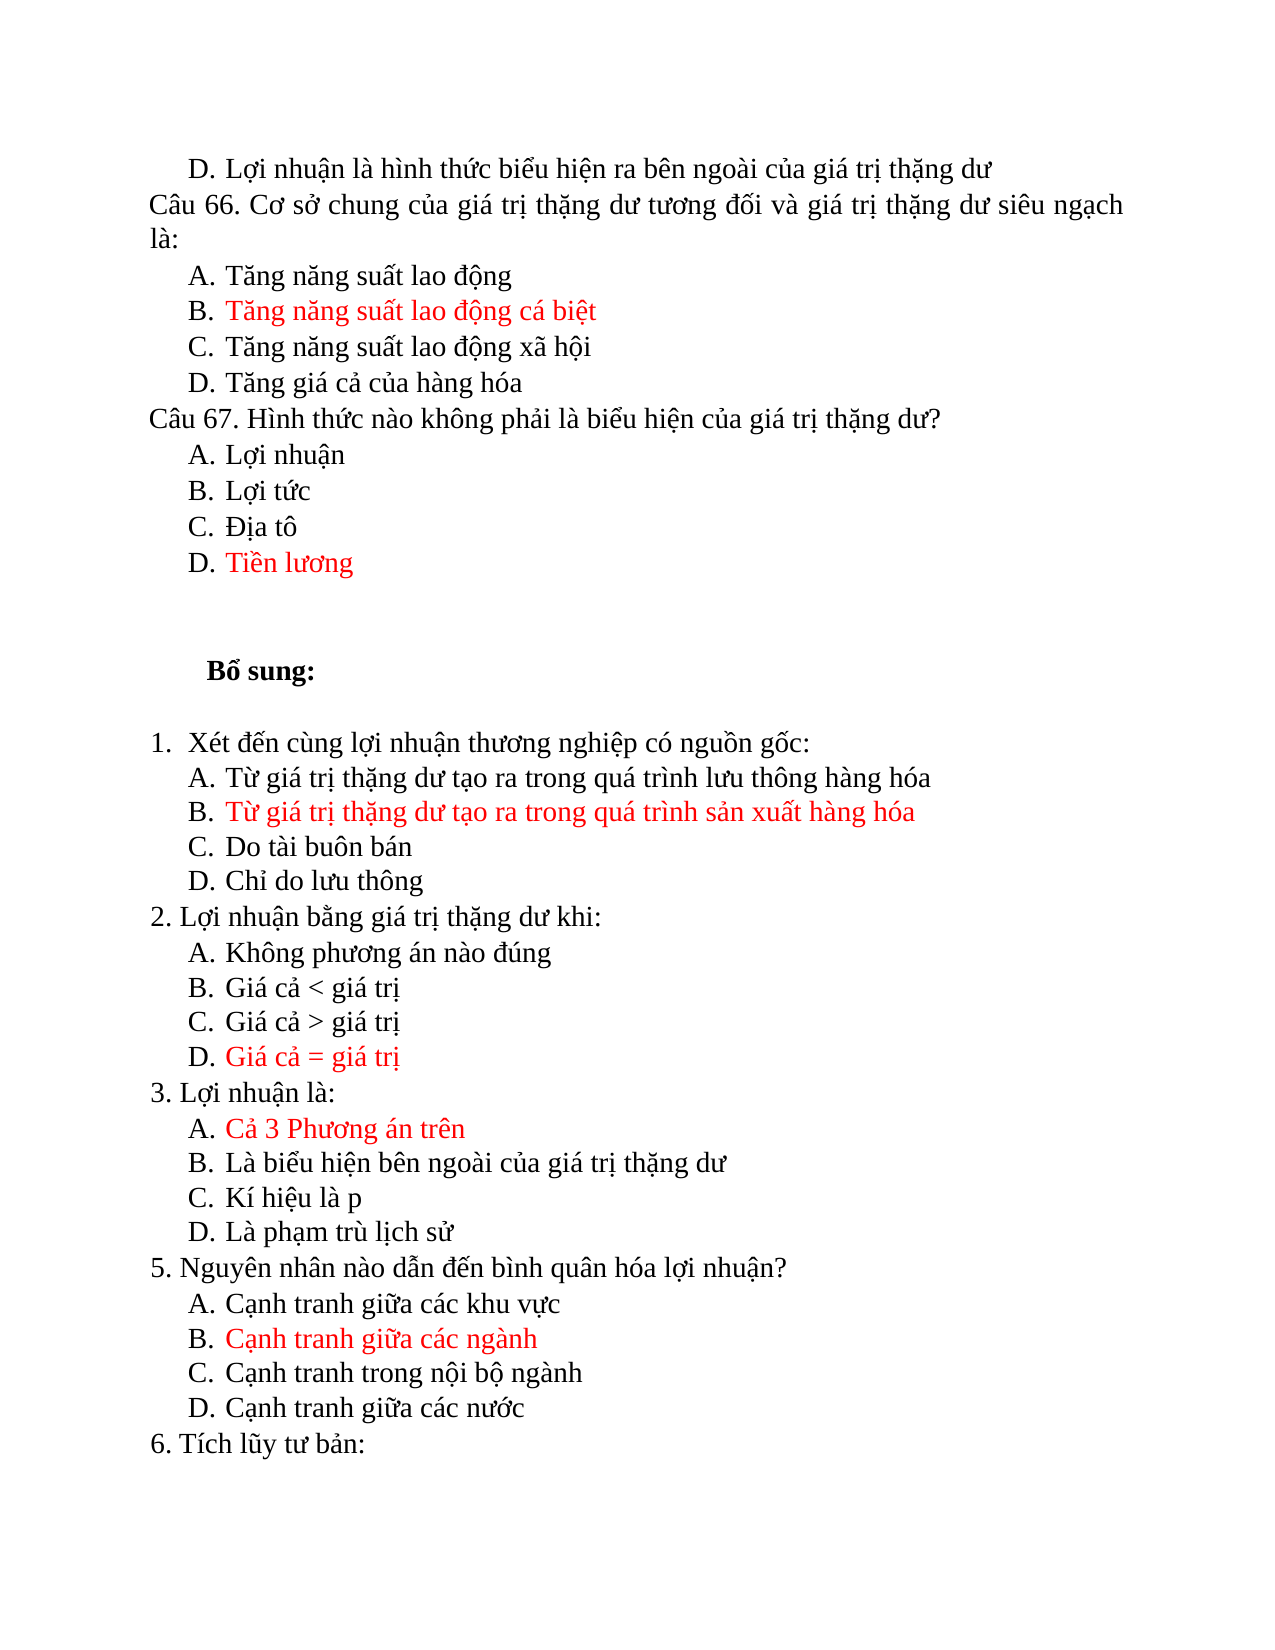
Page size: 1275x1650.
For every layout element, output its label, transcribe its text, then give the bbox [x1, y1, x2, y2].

list Cạnh tranh giữa các nước [188, 1390, 1125, 1423]
list Từ giá trị thặng dư tạo ra trong quá trình sản xuất hàng hóa [188, 794, 1125, 828]
list Chỉ do lưu thông [188, 863, 1125, 897]
list Cạnh tranh giữa các khu vực [188, 1286, 1125, 1320]
list Tăng năng suất lao động cá biệt [188, 293, 1125, 327]
list Lợi nhuận [188, 437, 1125, 471]
list Xét đến cùng lợi nhuận thương nghiệp có nguồn gốc: [150, 725, 1125, 759]
list Giá cả < giá trị [188, 970, 1125, 1003]
list Tăng năng suất lao động [188, 258, 1125, 291]
list Tăng năng suất lao động xã hội [188, 329, 1125, 363]
list Lợi tức [188, 473, 1125, 507]
list Cạnh tranh giữa các ngành [188, 1321, 1125, 1354]
list Kí hiệu là p [188, 1180, 1125, 1213]
list Do tài buôn bán [188, 829, 1125, 862]
text 6. Tích lũy tư bản: [150, 1426, 1125, 1459]
text 3. Lợi nhuận là: [150, 1075, 1125, 1108]
list Cạnh tranh trong nội bộ ngành [188, 1355, 1125, 1389]
list Giá cả > giá trị [188, 1004, 1125, 1038]
text 5. Nguyên nhân nào dẫn đến bình quân hóa lợi nhuận? [150, 1250, 1125, 1284]
text Câu 67. Hình thức nào không phải là biểu hiện của giá trị thặng dư? [149, 401, 1125, 435]
list Là phạm trù lịch sử [188, 1214, 1125, 1248]
list Cả 3 Phương án trên [188, 1111, 1125, 1144]
list Tiền lương [188, 545, 1125, 579]
list Từ giá trị thặng dư tạo ra trong quá trình lưu thông hàng hóa [188, 760, 1125, 793]
list Giá cả = giá trị [188, 1039, 1125, 1072]
list Là biểu hiện bên ngoài của giá trị thặng dư [188, 1145, 1125, 1179]
text 2. Lợi nhuận bằng giá trị thặng dư khi: [150, 899, 1125, 933]
text Bổ sung: [206, 653, 1125, 687]
list Không phương án nào đúng [188, 935, 1125, 969]
list Tăng giá cả của hàng hóa [188, 366, 1125, 399]
list Địa tô [188, 509, 1125, 543]
text Câu 66. Cơ sở chung của giá trị thặng dư tương đối và giá trị thặng dư siêu ngạch là: [149, 187, 1125, 255]
list Lợi nhuận là hình thức biểu hiện ra bên ngoài của giá trị thặng dư [188, 151, 1125, 185]
